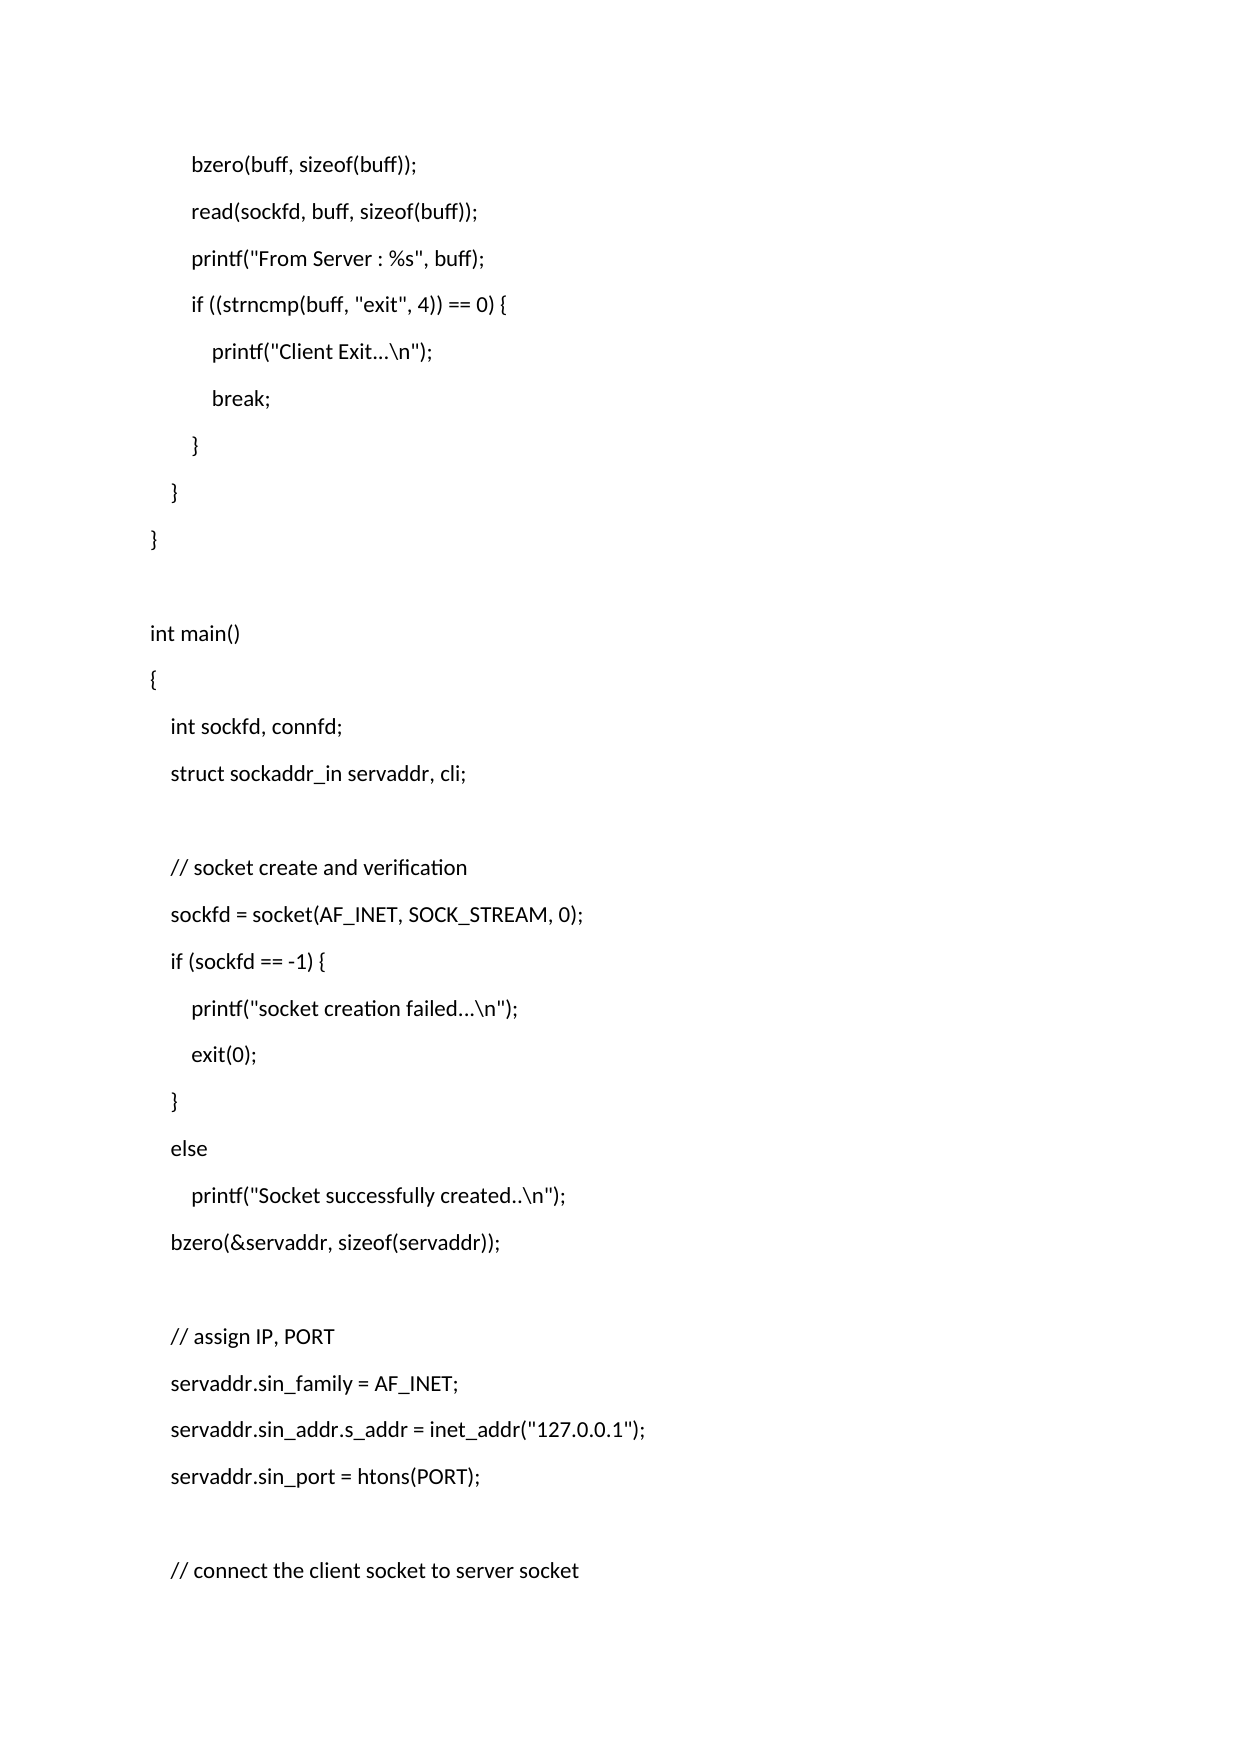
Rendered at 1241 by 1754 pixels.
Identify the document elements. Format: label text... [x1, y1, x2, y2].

text read(sockfd, buff, sizeof(buff)); [150, 197, 1090, 225]
text int main() [150, 619, 1090, 647]
text { [150, 666, 1090, 694]
text int sockfd, connfd; [150, 712, 1090, 741]
text // connect the client socket to server socket [150, 1556, 1090, 1584]
text } [150, 478, 1090, 506]
text servaddr.sin_addr.s_addr = inet_addr("127.0.0.1"); [150, 1416, 1090, 1444]
text } [150, 431, 1090, 459]
text if (sockfd == -1) { [150, 947, 1090, 975]
text exit(0); [150, 1041, 1090, 1069]
text struct sockaddr_in servaddr, cli; [150, 759, 1090, 787]
text if ((strncmp(buff, "exit", 4)) == 0) { [150, 291, 1090, 319]
text servaddr.sin_port = htons(PORT); [150, 1462, 1090, 1491]
text bzero(&servaddr, sizeof(servaddr)); [150, 1228, 1090, 1256]
text printf("socket creation failed...\n"); [150, 994, 1090, 1022]
text // assign IP, PORT [150, 1322, 1090, 1350]
text sockfd = socket(AF_INET, SOCK_STREAM, 0); [150, 900, 1090, 928]
text servaddr.sin_family = AF_INET; [150, 1369, 1090, 1397]
text printf("From Server : %s", buff); [150, 244, 1090, 272]
text } [150, 525, 1090, 553]
text } [150, 1087, 1090, 1116]
text break; [150, 384, 1090, 412]
text // socket create and verification [150, 853, 1090, 881]
text bzero(buff, sizeof(buff)); [150, 150, 1090, 178]
text else [150, 1134, 1090, 1162]
text printf("Socket successfully created..\n"); [150, 1181, 1090, 1209]
text printf("Client Exit...\n"); [150, 337, 1090, 366]
